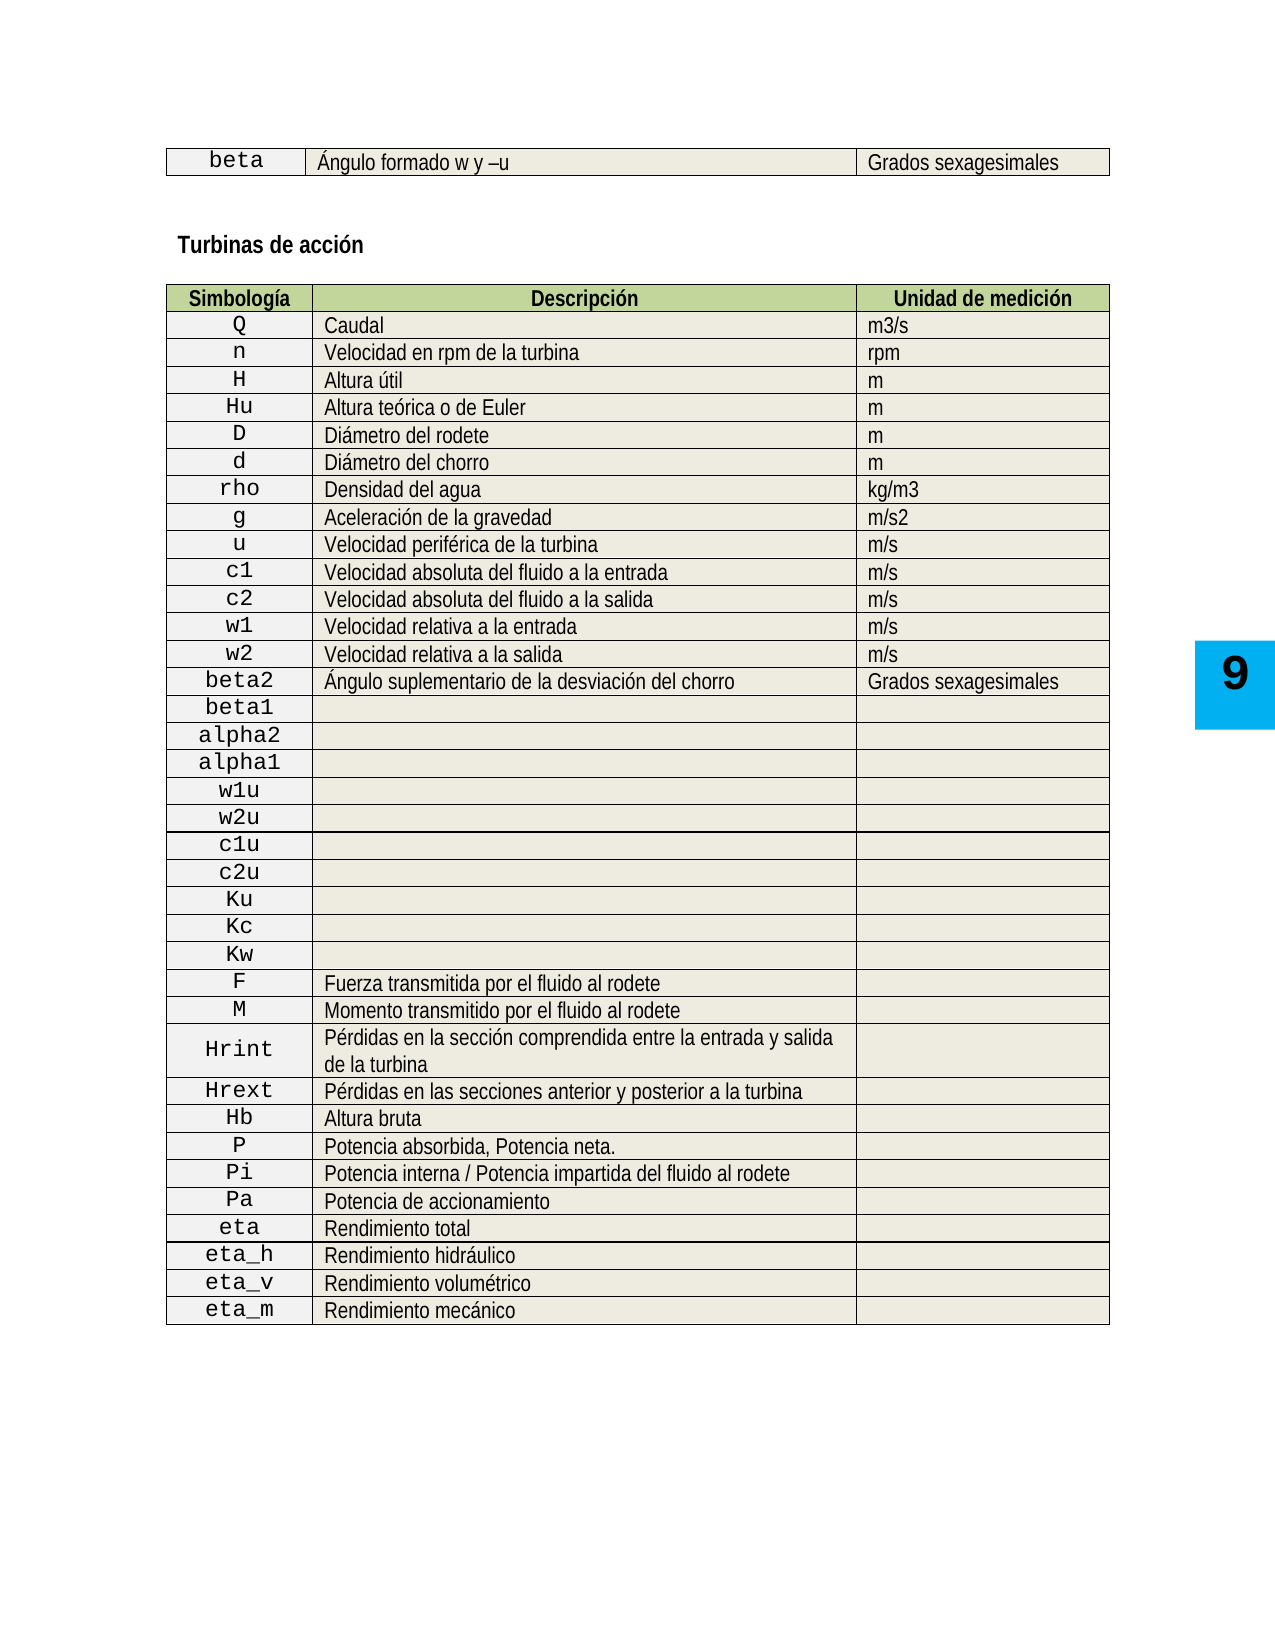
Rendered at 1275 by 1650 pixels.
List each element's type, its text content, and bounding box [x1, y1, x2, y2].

table_cell P [167, 1133, 312, 1159]
table_cell w1u [167, 778, 312, 804]
table_cell [313, 778, 856, 804]
table_cell Pa [167, 1188, 312, 1214]
table_cell Velocidad relativa a la entrada [313, 613, 856, 640]
table_cell c1u [167, 833, 312, 859]
table_cell Hrext [167, 1078, 312, 1104]
table_cell eta_h [167, 1243, 312, 1269]
table_cell [857, 696, 1109, 722]
table_cell m/s [857, 559, 1109, 585]
table_cell [857, 1105, 1109, 1132]
table_cell [313, 805, 856, 831]
table_cell [313, 723, 856, 749]
table_cell Momento transmitido por el fluido al rodete [313, 997, 856, 1023]
table_cell [857, 942, 1109, 968]
table_cell m [857, 449, 1109, 475]
table_cell m/s2 [857, 504, 1109, 530]
table_cell kg/m3 [857, 476, 1109, 503]
table_cell Velocidad absoluta del fluido a la entrada [313, 559, 856, 585]
table_cell [857, 915, 1109, 941]
table_cell Rendimiento hidráulico [313, 1243, 856, 1269]
table_cell [857, 1215, 1109, 1241]
table_cell m3/s [857, 312, 1109, 338]
table_cell [857, 1297, 1109, 1323]
table_cell [857, 1188, 1109, 1214]
table_cell Velocidad periférica de la turbina [313, 531, 856, 557]
table_cell c1 [167, 559, 312, 585]
table_cell M [167, 997, 312, 1023]
table_cell beta2 [167, 668, 312, 694]
table_cell [313, 942, 856, 968]
table_cell c2u [167, 860, 312, 886]
table_cell rpm [857, 339, 1109, 366]
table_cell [857, 149, 1109, 175]
table_header Descripción [313, 285, 856, 311]
table_cell Potencia interna / Potencia impartida del fluido al rodete [313, 1160, 856, 1187]
table_cell Pérdidas en la sección comprendida entre la entrada y salida de la turbina [313, 1024, 856, 1077]
table_cell eta [167, 1215, 312, 1241]
table_cell Diámetro del chorro [313, 449, 856, 475]
table_cell Ángulo suplementario de la desviación del chorro [313, 668, 856, 694]
table_cell [857, 860, 1109, 886]
table_cell [857, 750, 1109, 777]
table_cell m/s [857, 586, 1109, 612]
table_cell [857, 970, 1109, 996]
table_cell eta_v [167, 1270, 312, 1296]
table_cell w2u [167, 805, 312, 831]
table_cell Rendimiento volumétrico [313, 1270, 856, 1296]
table_cell [857, 887, 1109, 914]
table_cell Altura bruta [313, 1105, 856, 1132]
table_cell Velocidad relativa a la salida [313, 641, 856, 667]
table_cell alpha1 [167, 750, 312, 777]
table_cell [857, 1078, 1109, 1104]
table_cell Ángulo formado w y –u [306, 149, 856, 175]
table_cell [857, 997, 1109, 1023]
table_cell [857, 833, 1109, 859]
table_cell [857, 1270, 1109, 1296]
table_cell g [167, 504, 312, 530]
table_cell Aceleración de la gravedad [313, 504, 856, 530]
table_cell [857, 1160, 1109, 1187]
table_cell [313, 860, 856, 886]
table_cell [857, 1133, 1109, 1159]
table_cell beta1 [167, 696, 312, 722]
table_cell [313, 696, 856, 722]
table_cell eta_m [167, 1297, 312, 1323]
table_header Simbología [167, 285, 312, 311]
table_cell [313, 750, 856, 777]
table_cell m [857, 394, 1109, 421]
table_cell m [857, 367, 1109, 393]
table_cell [857, 723, 1109, 749]
table_cell [857, 1243, 1109, 1269]
table_cell Q [167, 312, 312, 338]
table_header Unidad de medición [857, 285, 1109, 311]
table_cell Potencia de accionamiento [313, 1188, 856, 1214]
table_cell m/s [857, 531, 1109, 557]
table_cell beta [167, 149, 305, 175]
table_cell Kc [167, 915, 312, 941]
table_cell F [167, 970, 312, 996]
table_cell Caudal [313, 312, 856, 338]
table_cell [857, 778, 1109, 804]
table_cell Altura útil [313, 367, 856, 393]
table_cell w1 [167, 613, 312, 640]
table_cell Hb [167, 1105, 312, 1132]
table_cell Grados sexagesimales [857, 668, 1109, 694]
table_cell Pérdidas en las secciones anterior y posterior a la turbina [313, 1078, 856, 1104]
table_cell Diámetro del rodete [313, 422, 856, 448]
table_cell m/s [857, 613, 1109, 640]
table_cell Densidad del agua [313, 476, 856, 503]
table_cell [313, 915, 856, 941]
table_cell u [167, 531, 312, 557]
table_cell Potencia absorbida, Potencia neta. [313, 1133, 856, 1159]
table_cell [313, 887, 856, 914]
table_cell Ku [167, 887, 312, 914]
table_cell c2 [167, 586, 312, 612]
table_cell H [167, 367, 312, 393]
table_cell [857, 1024, 1109, 1077]
table_cell Rendimiento total [313, 1215, 856, 1241]
table_cell w2 [167, 641, 312, 667]
table_cell rho [167, 476, 312, 503]
table_cell Hu [167, 394, 312, 421]
table_cell Velocidad absoluta del fluido a la salida [313, 586, 856, 612]
table_cell alpha2 [167, 723, 312, 749]
table_cell Altura teórica o de Euler [313, 394, 856, 421]
table_cell m [857, 422, 1109, 448]
table_cell m/s [857, 641, 1109, 667]
table_cell D [167, 422, 312, 448]
table_cell Kw [167, 942, 312, 968]
table_cell n [167, 339, 312, 366]
table_cell d [167, 449, 312, 475]
table_cell [857, 805, 1109, 831]
table_cell Fuerza transmitida por el fluido al rodete [313, 970, 856, 996]
table_cell Velocidad en rpm de la turbina [313, 339, 856, 366]
table_cell Rendimiento mecánico [313, 1297, 856, 1323]
table_cell Hrint [167, 1024, 312, 1077]
table_cell [313, 833, 856, 859]
table_cell Pi [167, 1160, 312, 1187]
text Turbinas de acción [177, 230, 1098, 258]
